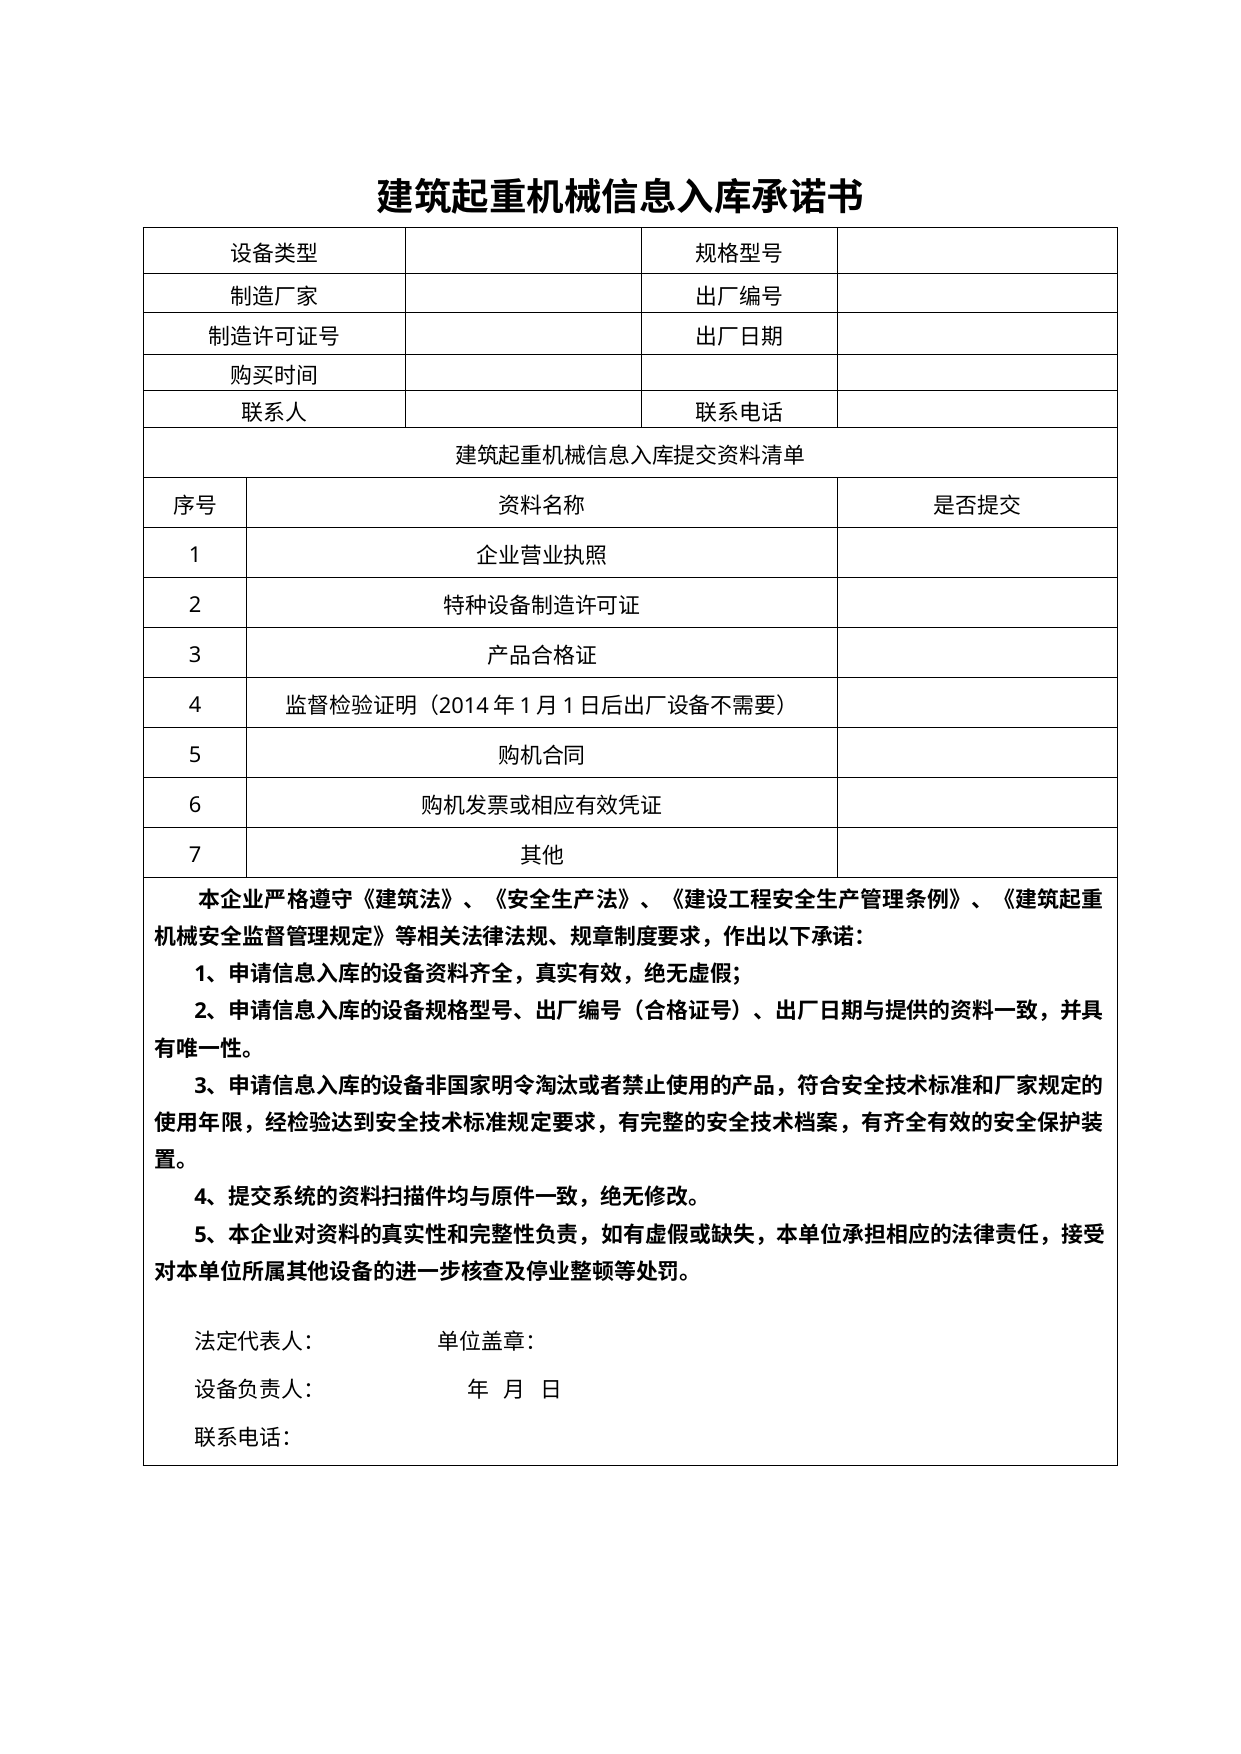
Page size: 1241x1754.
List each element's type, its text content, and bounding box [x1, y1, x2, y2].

table_cell [838, 678, 1117, 727]
table_cell [838, 391, 1117, 427]
table_cell 联系人 [144, 391, 405, 427]
table_header 规格型号 [642, 228, 837, 273]
table_cell [406, 274, 641, 312]
table_cell [838, 528, 1117, 577]
table_cell 制造厂家 [144, 274, 405, 312]
table_header 设备类型 [144, 228, 405, 273]
table_header [406, 228, 641, 273]
table_cell [838, 828, 1117, 877]
table_cell 3 [144, 628, 246, 677]
table_cell 7 [144, 828, 246, 877]
table_cell 资料名称 [247, 478, 837, 527]
table_header [838, 228, 1117, 273]
text 建筑起重机械信息入库承诺书 [187, 162, 1053, 227]
table_cell [642, 355, 837, 390]
table_cell 联系电话 [642, 391, 837, 427]
table_cell 购买时间 [144, 355, 405, 390]
table_cell 出厂日期 [642, 313, 837, 354]
table_cell [838, 274, 1117, 312]
table_cell 企业营业执照 [247, 528, 837, 577]
table_cell 1 [144, 528, 246, 577]
table_cell 其他 [247, 828, 837, 877]
table_cell [406, 391, 641, 427]
table_cell 建筑起重机械信息入库提交资料清单 [144, 428, 1117, 477]
table_cell [406, 355, 641, 390]
table_cell 6 [144, 778, 246, 827]
table_cell 出厂编号 [642, 274, 837, 312]
table_cell 是否提交 [838, 478, 1117, 527]
table_cell 特种设备制造许可证 [247, 578, 837, 627]
table_cell 2 [144, 578, 246, 627]
table_cell 制造许可证号 [144, 313, 405, 354]
table_cell [838, 628, 1117, 677]
table_cell 4 [144, 678, 246, 727]
table_cell [838, 728, 1117, 777]
table_cell 监督检验证明（2014年1月1日后出厂设备不需要） [247, 678, 837, 727]
table_cell 购机发票或相应有效凭证 [247, 778, 837, 827]
table_cell 5 [144, 728, 246, 777]
table_cell 产品合格证 [247, 628, 837, 677]
table_cell 序号 [144, 478, 246, 527]
table_cell [838, 778, 1117, 827]
table_cell [838, 313, 1117, 354]
table_cell [838, 355, 1117, 390]
table_cell 本企业严格遵守《建筑法》、《安全生产法》、《建设工程安全生产管理条例》、《建筑起重机械安全监督管理规定》等相关法律法规、规章制度要求，作出以下承诺： 1、申请信息入库的设备资料齐全，真实有效，绝无虚假； 2、申请信息入库的设备规格型号、出厂编号（合格证号）、出厂日期与提供的资料一致，并具有唯一性。 3、申请信息入库的设备非国家明令淘汰或者禁止使用的产品，符合安全技术标准和厂家规定的使用年限，经检验达到安全技术标准规定要求，有完整的安全技术档案，有齐全有效的安全保护装置。 4、提交系统的资料扫描件均与原件一致，绝无修改。 5、本企业对资料的真实性和完整性负责，如有虚假或缺失，本单位承担相应的法律责任，接受对本单位所属其他设备的进一步核查及停业整顿等处罚。 法定代表人： 单位盖章： 设备负责人： 年 月 日 联系电话： [144, 878, 1117, 1465]
table_cell 购机合同 [247, 728, 837, 777]
table_cell [838, 578, 1117, 627]
table_cell [406, 313, 641, 354]
